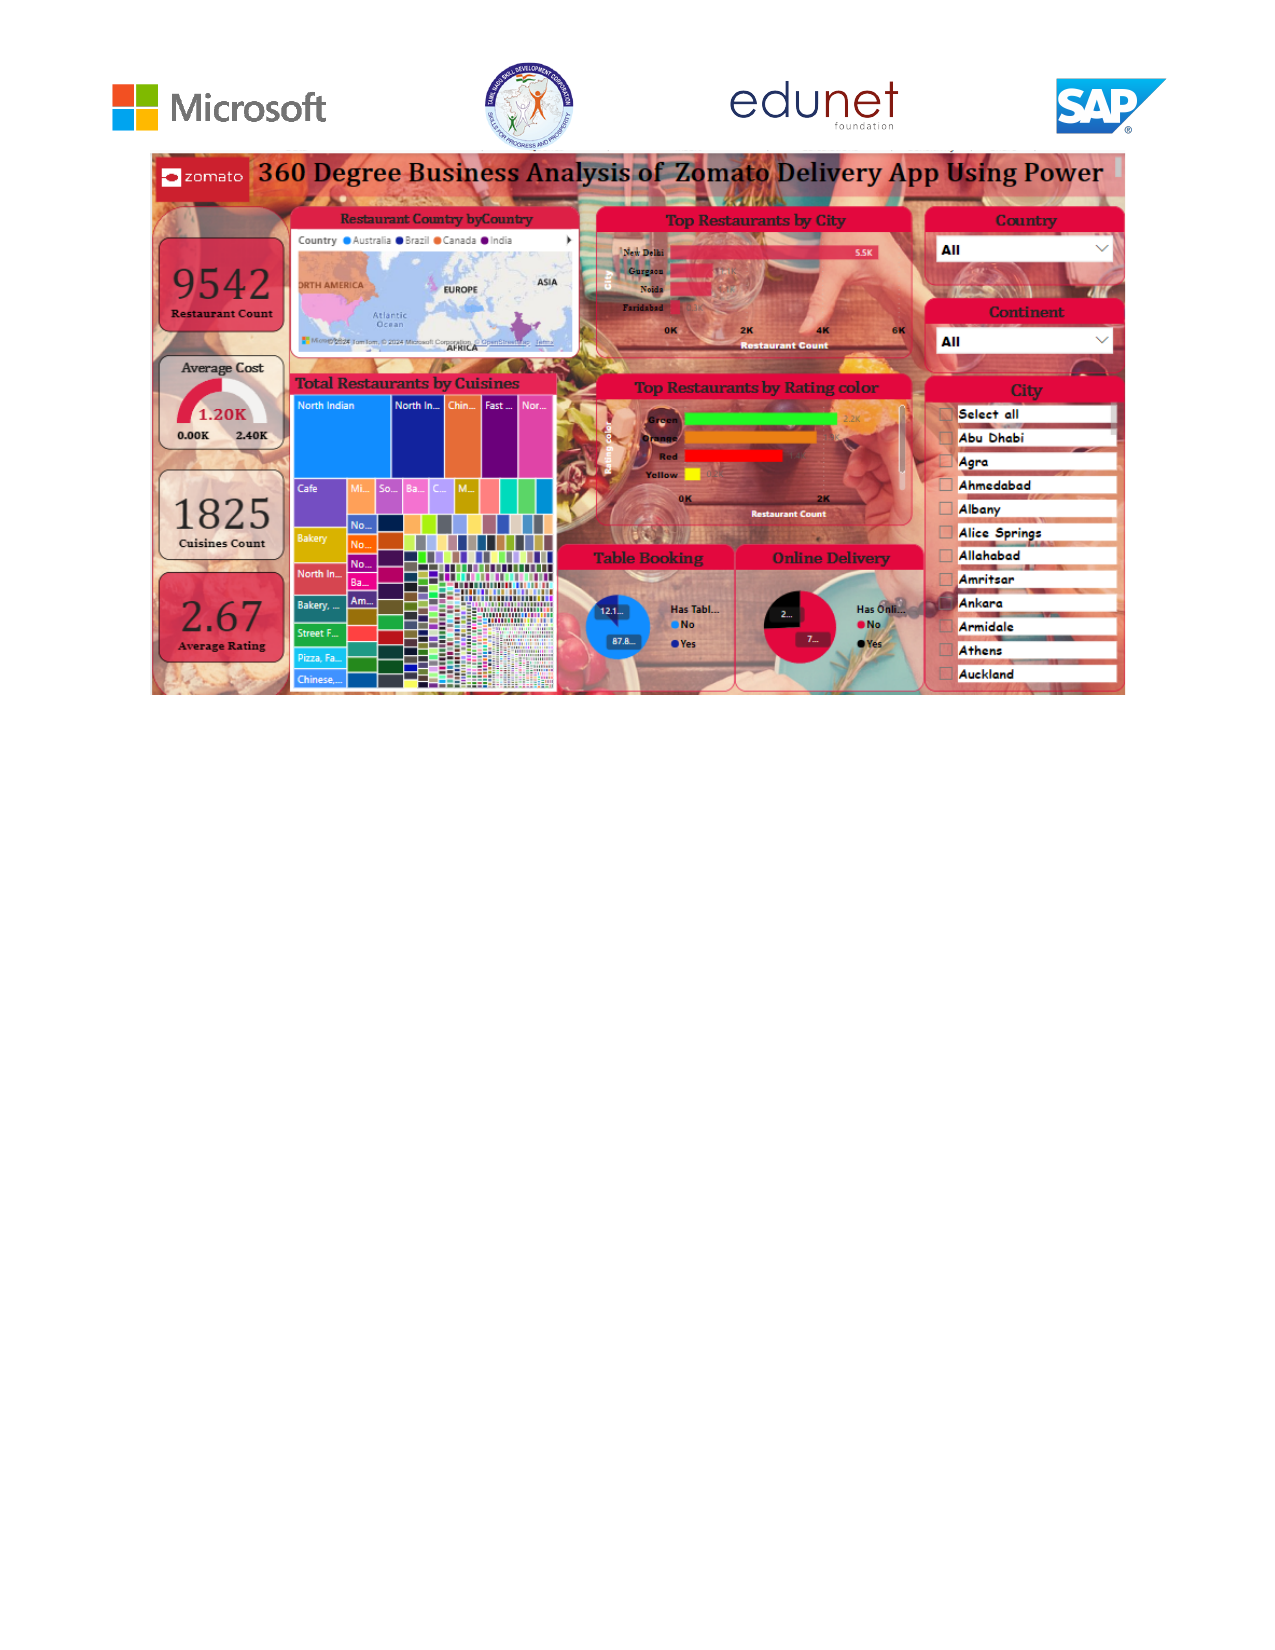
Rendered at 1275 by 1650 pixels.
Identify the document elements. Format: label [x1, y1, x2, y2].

picture [1055, 77, 1168, 135]
picture [107, 79, 332, 135]
picture [150, 59, 1125, 695]
picture [723, 74, 906, 136]
